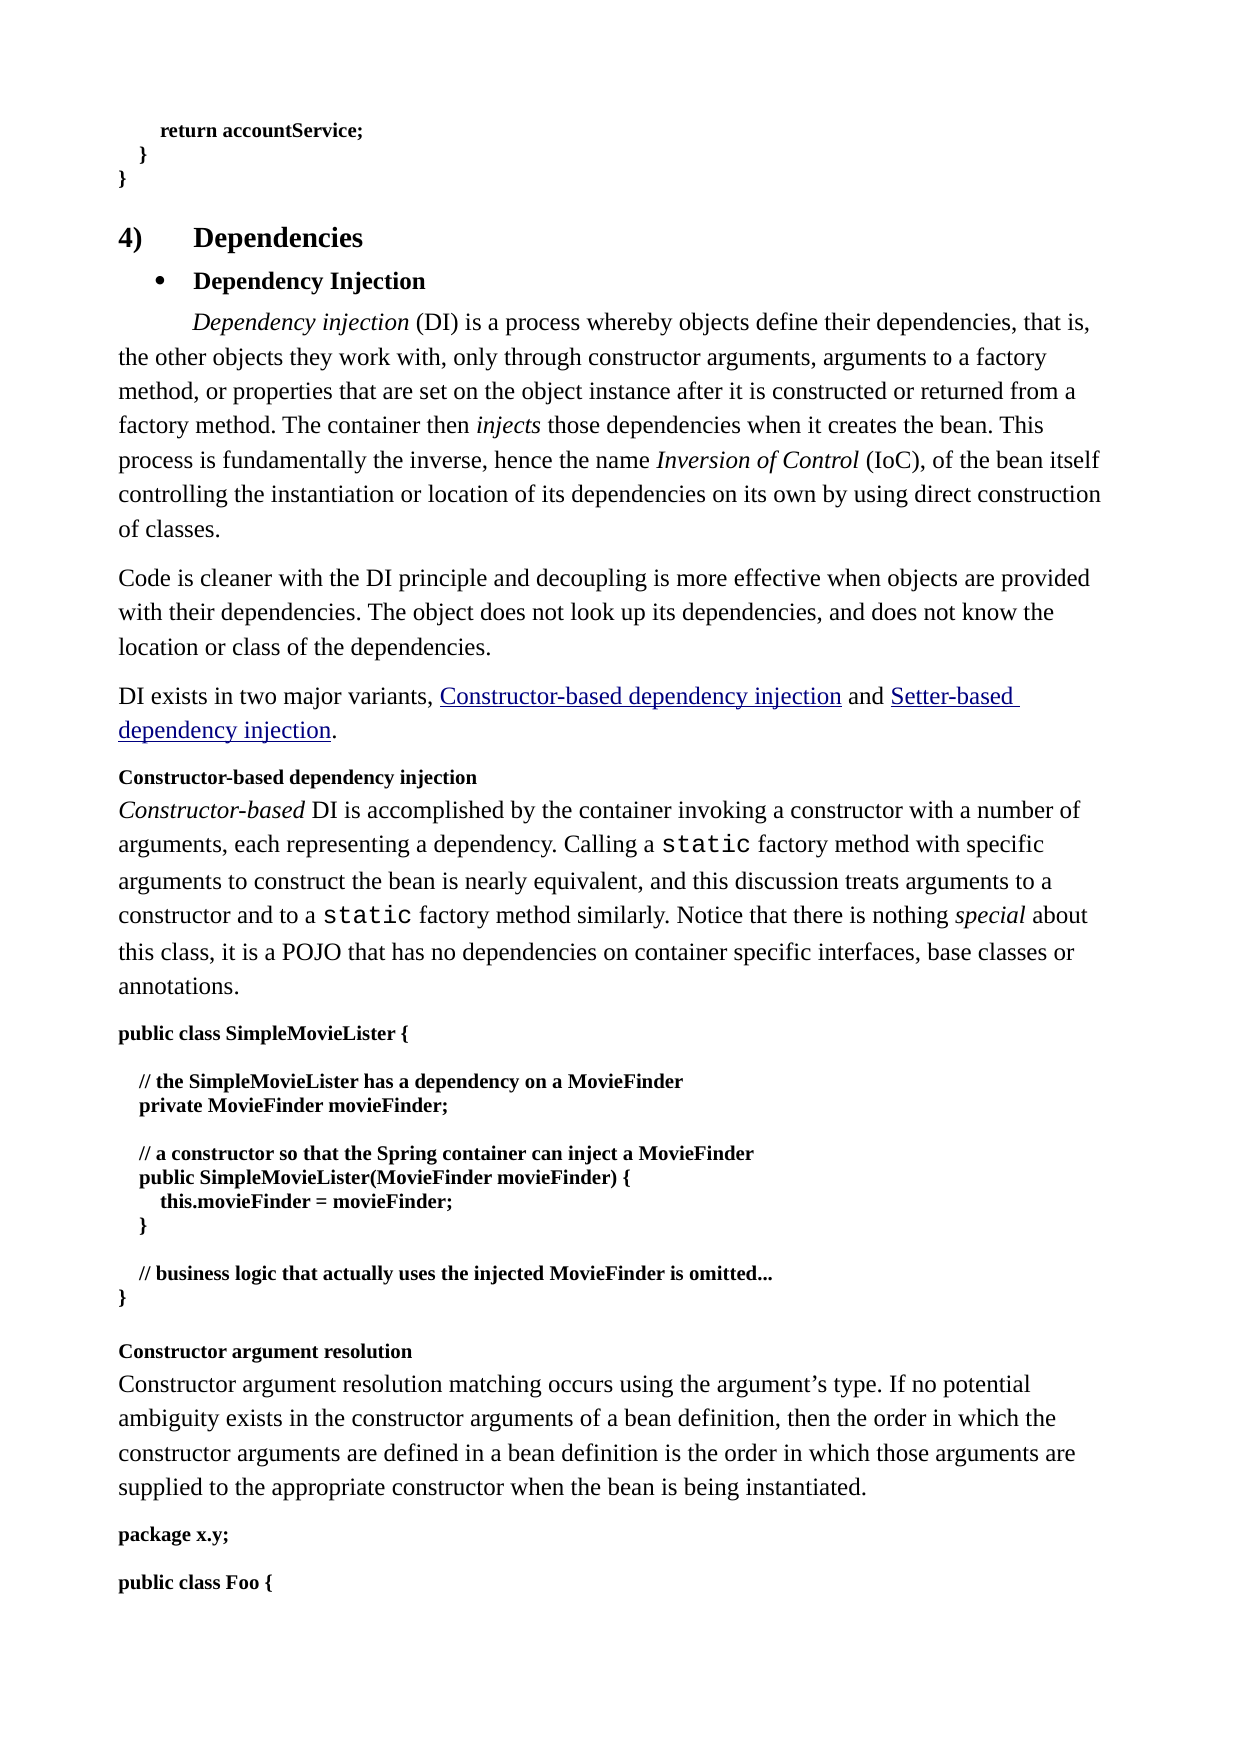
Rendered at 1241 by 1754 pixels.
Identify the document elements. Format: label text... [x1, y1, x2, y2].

text // business logic that actually uses the injected MovieFinder is omitted... [118, 1261, 1122, 1285]
subtitle Constructor-based dependency injection [118, 764, 1122, 789]
text } [118, 1285, 1122, 1309]
text public SimpleMovieLister(MovieFinder movieFinder) { [118, 1165, 1122, 1189]
text // a constructor so that the Spring container can inject a MovieFinder [118, 1141, 1122, 1165]
text } [118, 1213, 1122, 1237]
text public class Foo { [118, 1570, 1122, 1594]
text Dependency injection (DI) is a process whereby objects define their dependencies, that is, the other objects they work with, only through constructor arguments, arguments to a factory method, or properties that are set on the object instance after it is constructed or returned from a factory method. The container then injects those dependencies when it creates the bean. This process is fundamentally the inverse, hence the name Inversion of Control (IoC), of the bean itself controlling the instantiation or location of its dependencies on its own by using direct construction of classes. [118, 307, 1122, 543]
text } [118, 142, 1122, 166]
text Code is cleaner with the DI principle and decoupling is more effective when objects are provided with their dependencies. The object does not look up its dependencies, and does not know the location or class of the dependencies. [118, 563, 1122, 661]
text Constructor argument resolution matching occurs using the argument’s type. If no potential ambiguity exists in the constructor arguments of a bean definition, then the order in which the constructor arguments are defined in a bean definition is the order in which those arguments are supplied to the appropriate constructor when the bean is being instantiated. [118, 1369, 1122, 1501]
text this.movieFinder = movieFinder; [118, 1189, 1122, 1213]
text public class SimpleMovieLister { [118, 1021, 1122, 1044]
text private MovieFinder movieFinder; [118, 1093, 1122, 1117]
subtitle Dependencies [118, 220, 1122, 253]
subtitle Constructor argument resolution [118, 1339, 1122, 1363]
text // the SimpleMovieLister has a dependency on a MovieFinder [118, 1069, 1122, 1093]
text Constructor-based DI is accomplished by the container invoking a constructor with a number of arguments, each representing a dependency. Calling a static factory method with specific arguments to construct the bean is nearly equivalent, and this discussion treats arguments to a constructor and to a static factory method similarly. Notice that there is nothing special about this class, it is a POJO that has no dependencies on container specific interfaces, base classes or annotations. [118, 795, 1122, 1000]
text DI exists in two major variants, Constructor-based dependency injection and Setter-based dependency injection. [118, 681, 1122, 744]
text package x.y; [118, 1522, 1122, 1546]
text return accountService; [118, 118, 1122, 142]
subtitle Dependency Injection [156, 266, 1122, 294]
text } [118, 166, 1122, 190]
